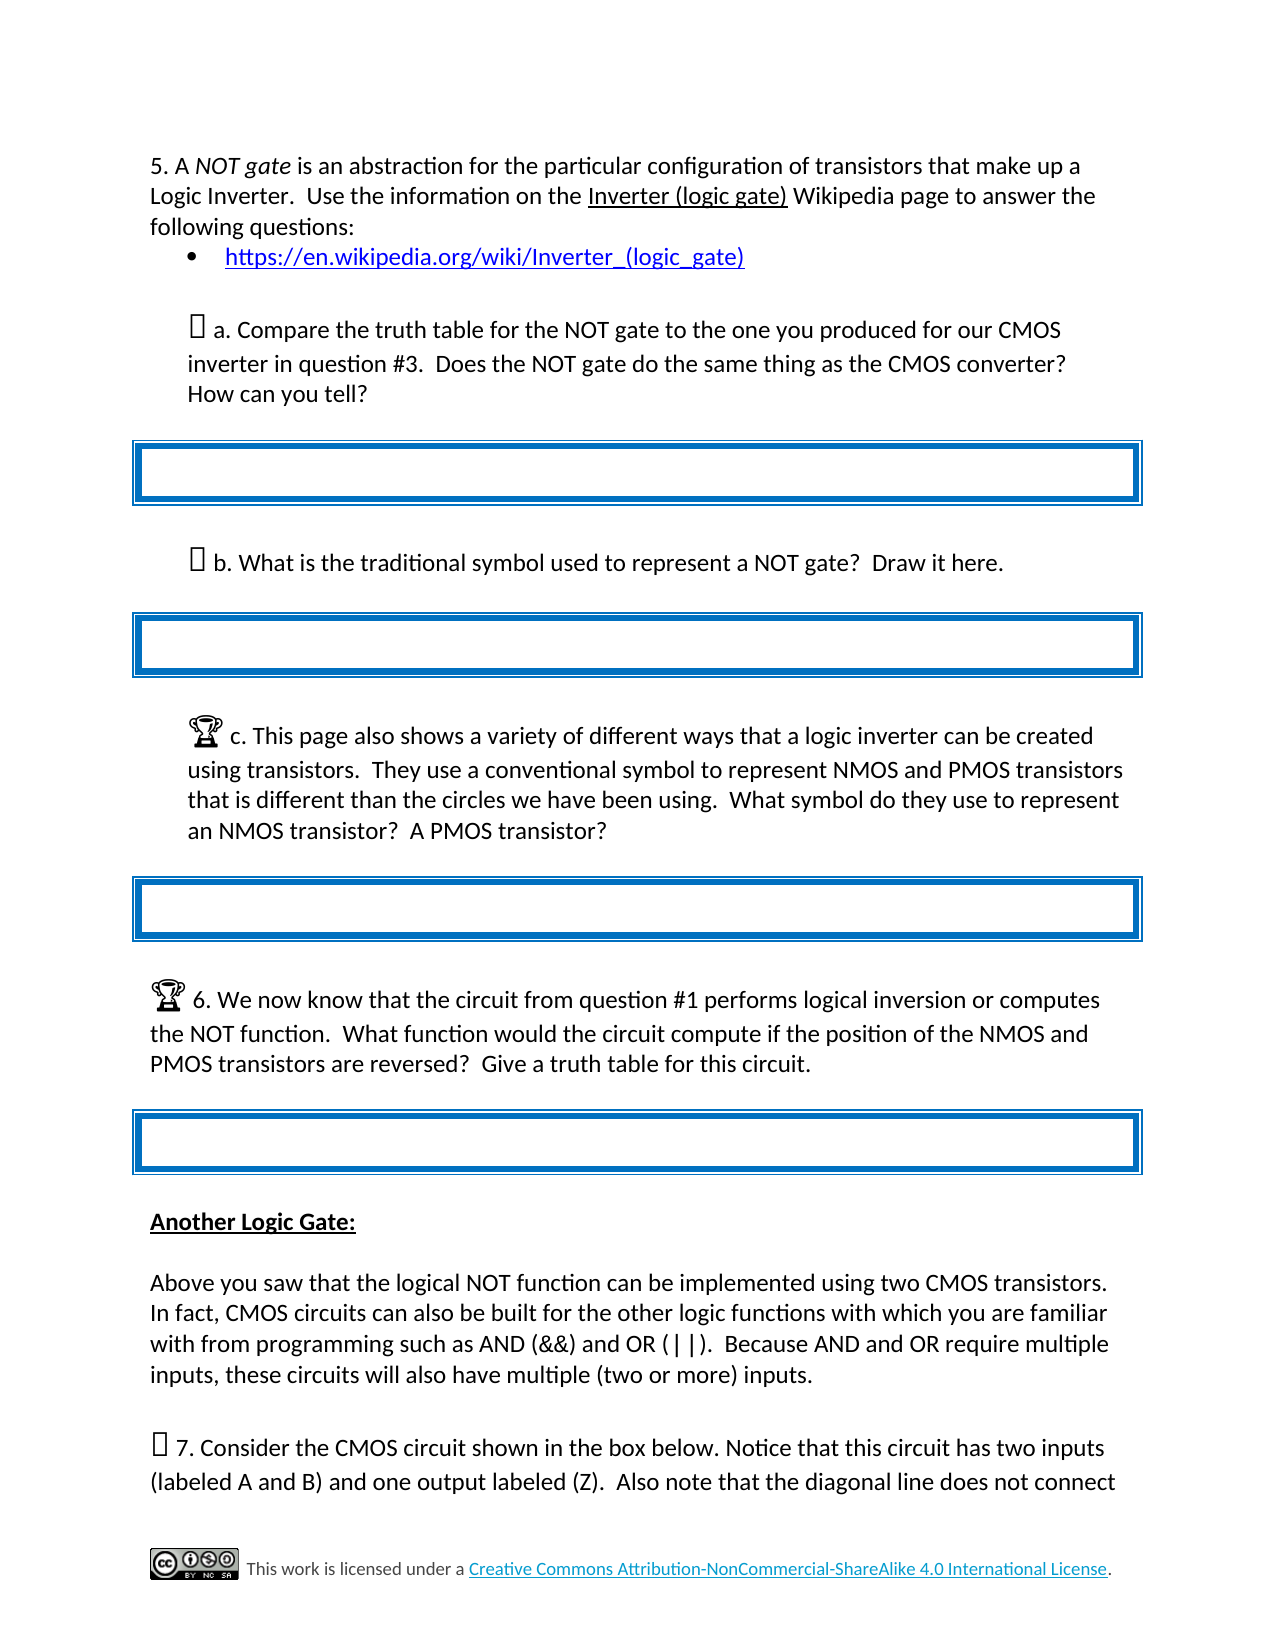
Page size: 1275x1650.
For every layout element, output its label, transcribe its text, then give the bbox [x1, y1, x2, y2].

text 🏆 c. This page also shows a variety of different ways that a logic inverter can be created using transistors. They use a conventional symbol to represent NMOS and PMOS transistors that is different than the circles we have been using. What symbol do they use to represent an NMOS transistor? A PMOS transistor? [187, 708, 1125, 845]
text 🏆 6. We now know that the circuit from question #1 performs logical inversion or computes the NOT function. What function would the circuit compute if the position of the NMOS and PMOS transistors are reversed? Give a truth table for this circuit. [150, 972, 1125, 1079]
text 🔑 b. What is the traditional symbol used to represent a NOT gate? Draw it here. [187, 536, 1125, 581]
text 5. A NOT gate is an abstraction for the particular configuration of transistors that make up a Logic Inverter. Use the information on the Inverter (logic gate) Wikipedia page to answer the following questions: [150, 150, 1125, 242]
picture [150, 1548, 239, 1580]
text Another Logic Gate: [150, 1206, 1125, 1236]
text 🔑 a. Compare the truth table for the NOT gate to the one you produced for our CMOS inverter in question #3. Does the NOT gate do the same thing as the CMOS converter? How can you tell? [187, 303, 1125, 409]
text Above you saw that the logical NOT function can be implemented using two CMOS transistors. In fact, CMOS circuits can also be built for the other logic functions with which you are familiar with from programming such as AND (&&) and OR (||). Because AND and OR require multiple inputs, these circuits will also have multiple (two or more) inputs. [150, 1267, 1125, 1390]
list https://en.wikipedia.org/wiki/Inverter_(logic_gate) [187, 242, 1125, 272]
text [150, 1421, 1125, 1497]
